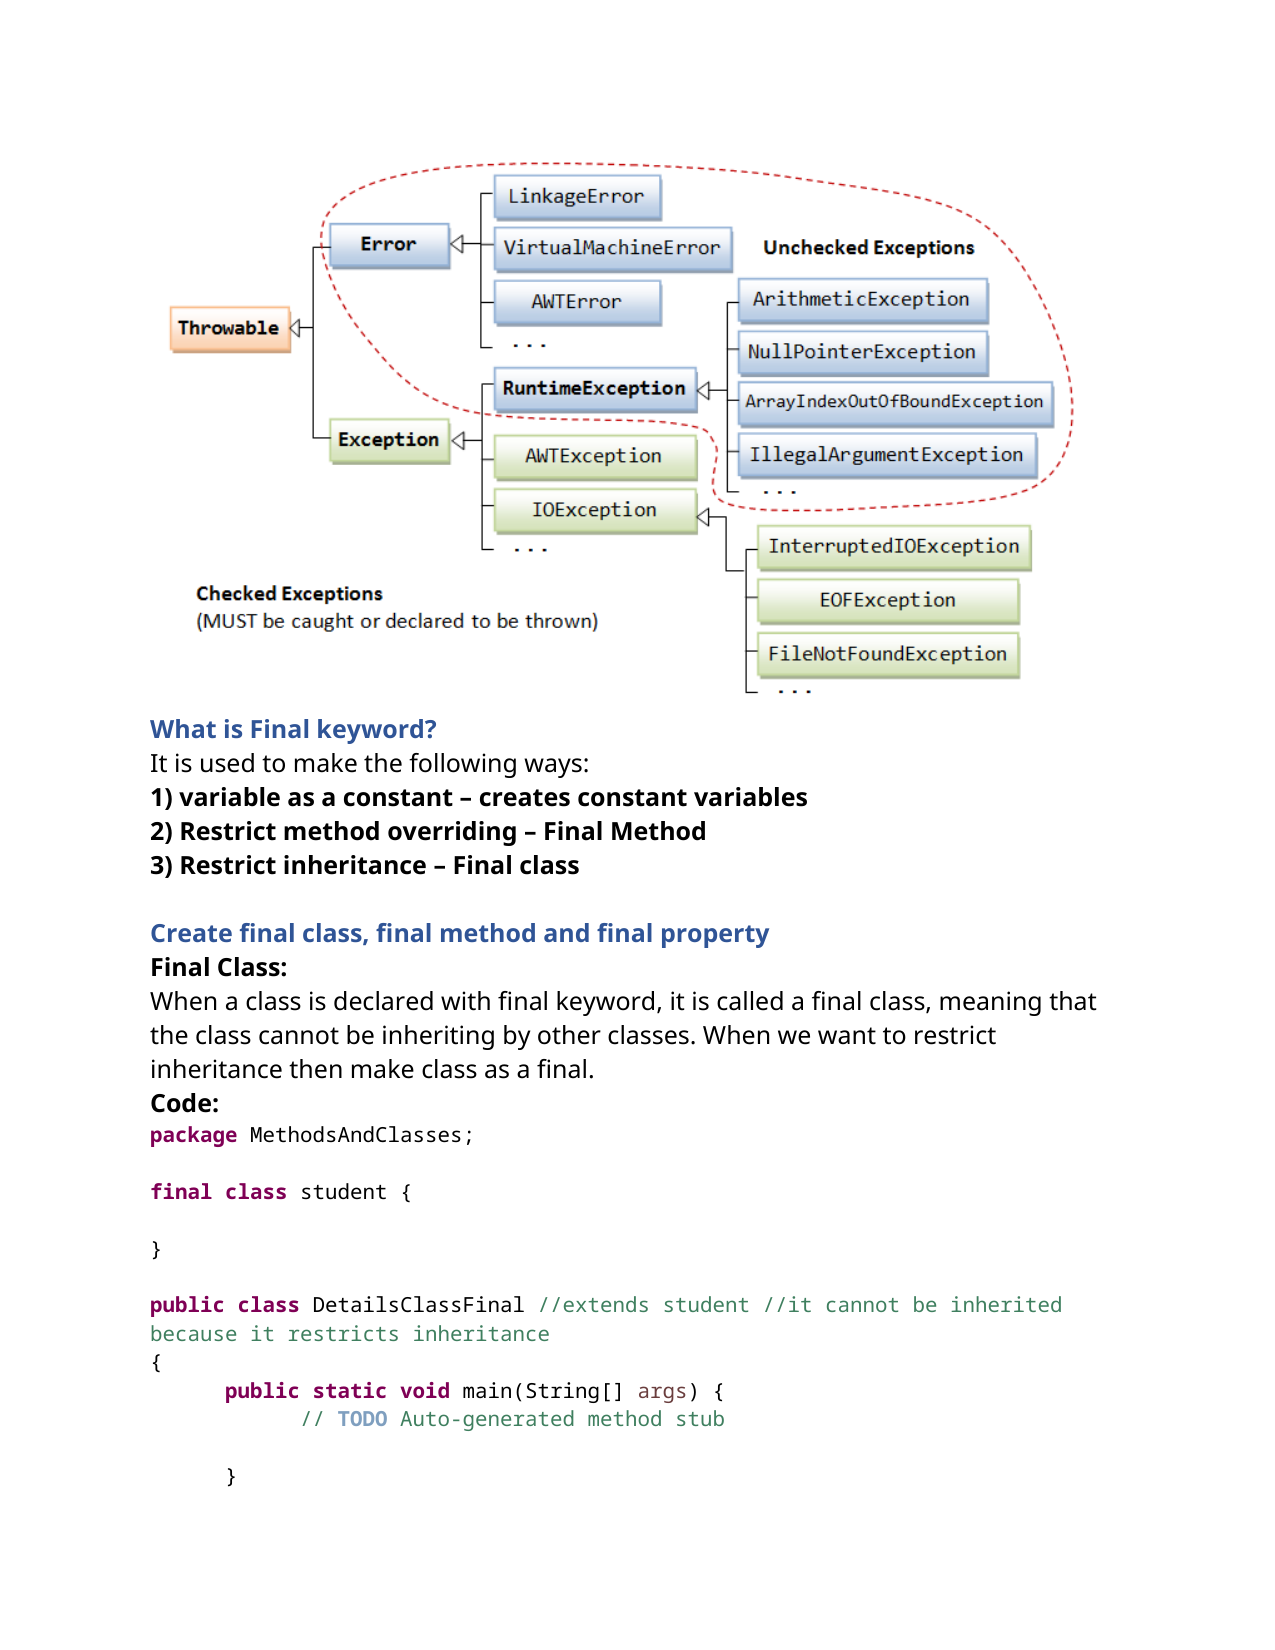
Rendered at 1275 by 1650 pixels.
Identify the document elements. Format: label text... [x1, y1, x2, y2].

text package MethodsAndClasses; [150, 1120, 1125, 1148]
text Create final class, final method and final property [150, 916, 1125, 950]
text 2) Restrict method overriding – Final Method [150, 813, 1125, 847]
text final class student { [150, 1177, 1125, 1205]
text } [150, 1461, 1125, 1490]
text } [150, 1234, 1125, 1262]
text Code: [150, 1086, 1125, 1120]
picture [150, 150, 1090, 712]
text What is Final keyword? [150, 711, 1125, 745]
text It is used to make the following ways: [150, 745, 1125, 779]
text public class DetailsClassFinal //extends student //it cannot be inherited because it restricts inheritance [150, 1291, 1125, 1347]
text { [150, 1347, 1125, 1376]
text When a class is declared with final keyword, it is called a final class, meaning that the class cannot be inheriting by other classes. When we want to restrict inheritance then make class as a final. [150, 984, 1125, 1086]
text 1) variable as a constant – creates constant variables [150, 779, 1125, 813]
text 3) Restrict inheritance – Final class [150, 847, 1125, 882]
text Final Class: [150, 950, 1125, 984]
text // TODO Auto-generated method stub [150, 1404, 1125, 1433]
text public static void main(String[] args) { [150, 1376, 1125, 1404]
